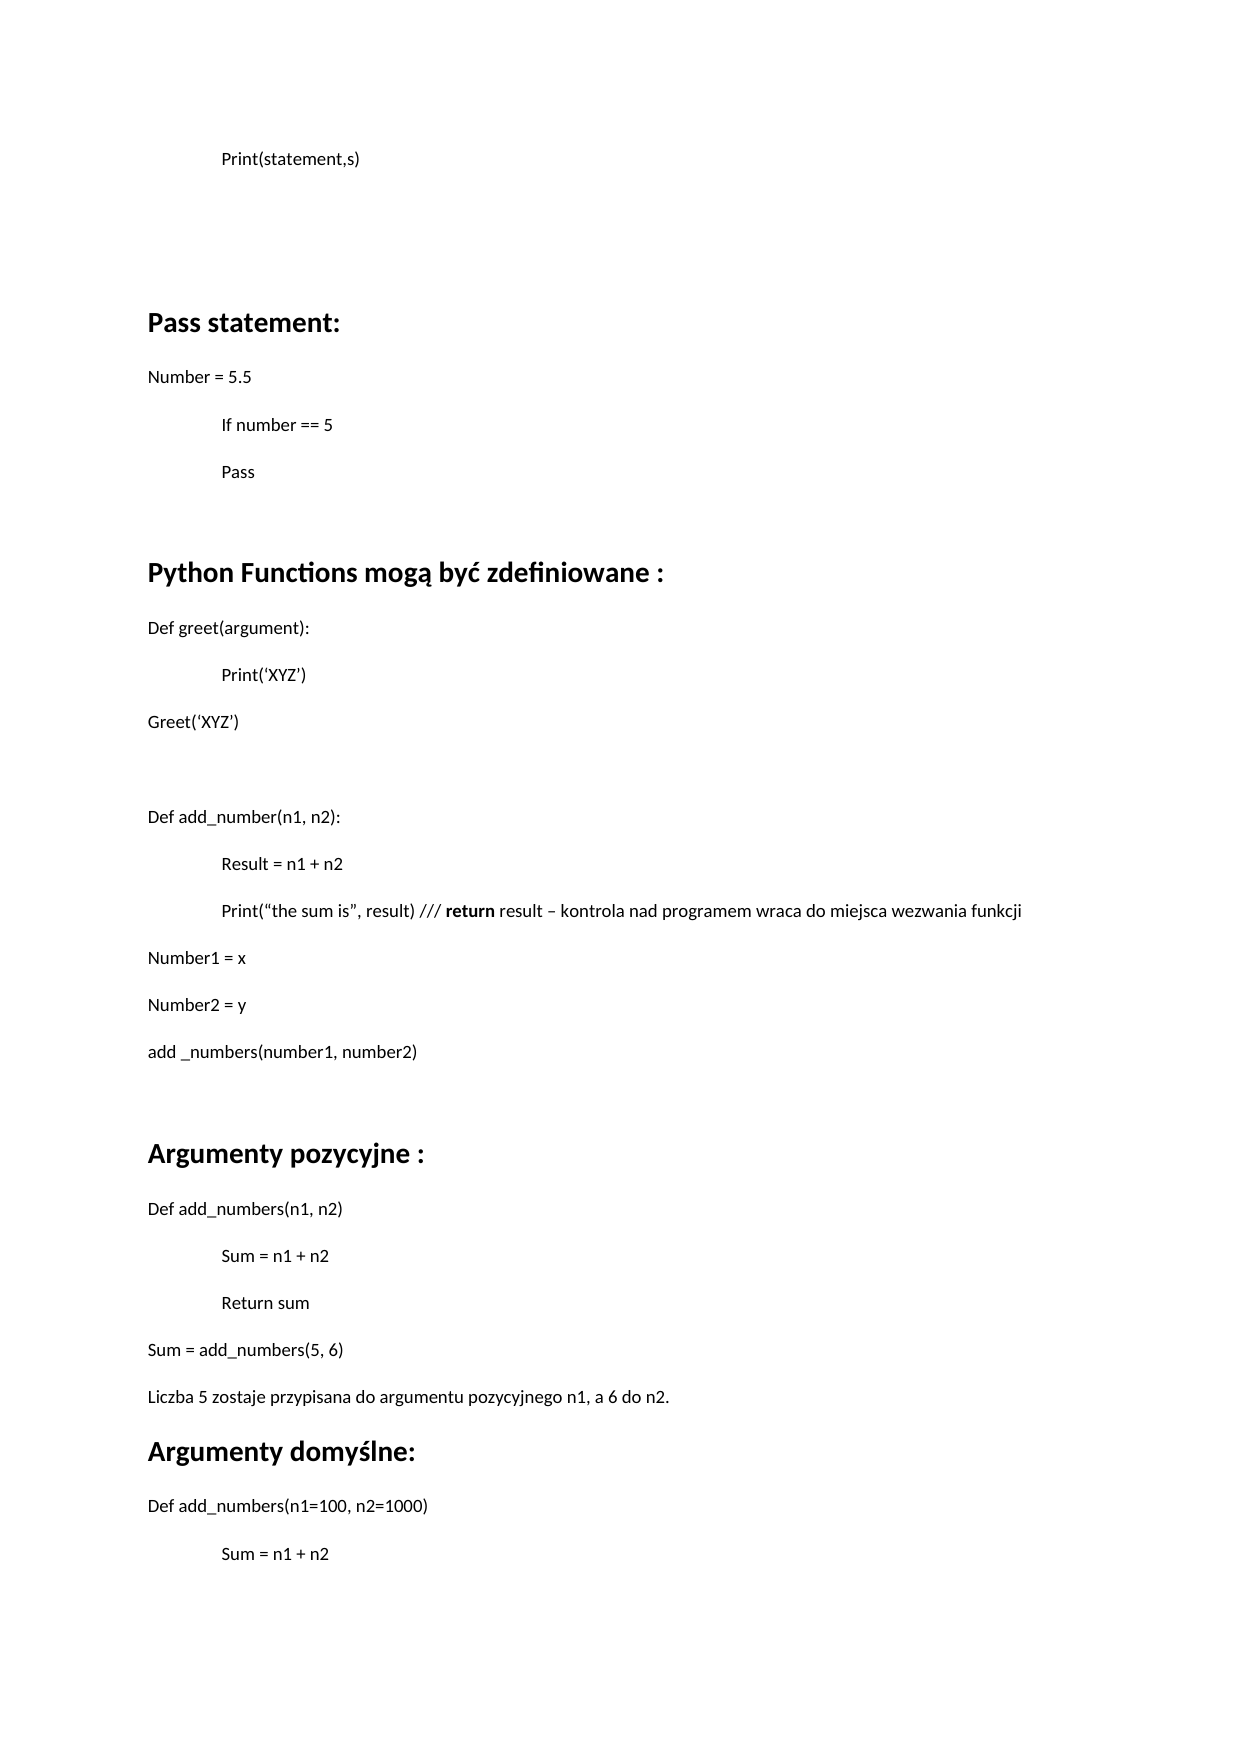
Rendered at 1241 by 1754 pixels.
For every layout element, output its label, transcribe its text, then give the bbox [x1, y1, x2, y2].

text Pass [148, 460, 1093, 483]
text Argumenty pozycyjne : [148, 1135, 1093, 1171]
text Print(‘XYZ’) [148, 663, 1093, 686]
text Sum = n1 + n2 [148, 1542, 1093, 1565]
text Greet(‘XYZ’) [148, 710, 1093, 733]
text Print(“the sum is”, result) /// return result – kontrola nad programem wraca do miejsca wezwania funkcji [148, 899, 1093, 922]
text Def greet(argument): [148, 616, 1093, 639]
text Def add_numbers(n1, n2) [148, 1197, 1093, 1220]
text Number2 = y [148, 993, 1093, 1016]
text Number = 5.5 [148, 366, 1093, 388]
text Result = n1 + n2 [148, 852, 1093, 875]
text Pass statement: [148, 304, 1093, 339]
text Liczba 5 zostaje przypisana do argumentu pozycyjnego n1, a 6 do n2. [148, 1386, 1093, 1408]
text Sum = add_numbers(5, 6) [148, 1338, 1093, 1361]
text Def add_number(n1, n2): [148, 805, 1093, 828]
text Def add_numbers(n1=100, n2=1000) [148, 1494, 1093, 1517]
text add _numbers(number1, number2) [148, 1041, 1093, 1064]
text Python Functions mogą być zdefiniowane : [148, 554, 1093, 590]
text Argumenty domyślne: [148, 1433, 1093, 1468]
text Print(statement,s) [148, 148, 1093, 171]
text If number == 5 [148, 413, 1093, 436]
text Return sum [148, 1291, 1093, 1314]
text Number1 = x [148, 946, 1093, 969]
text Sum = n1 + n2 [148, 1244, 1093, 1267]
